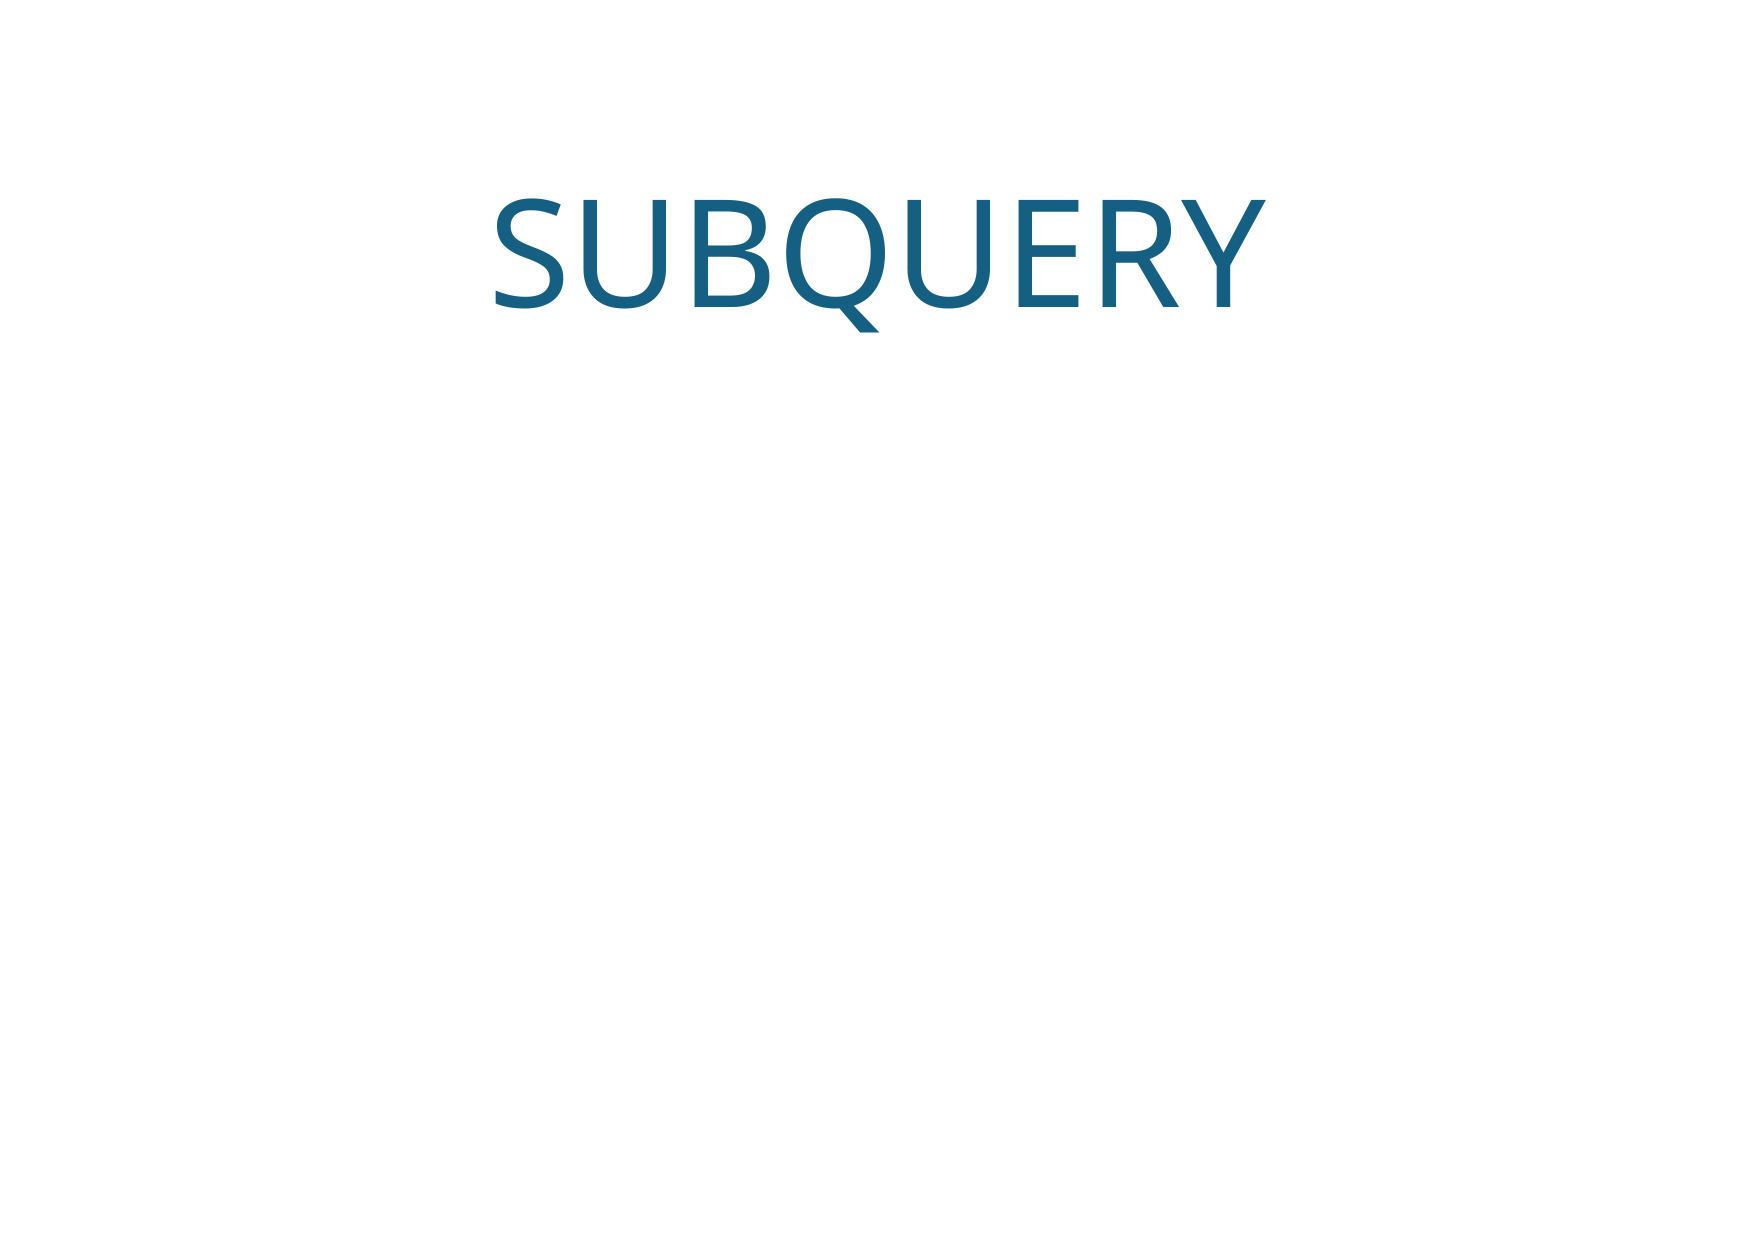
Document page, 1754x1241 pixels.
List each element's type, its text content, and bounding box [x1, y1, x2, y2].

text SUBQUERY [148, 148, 1606, 352]
